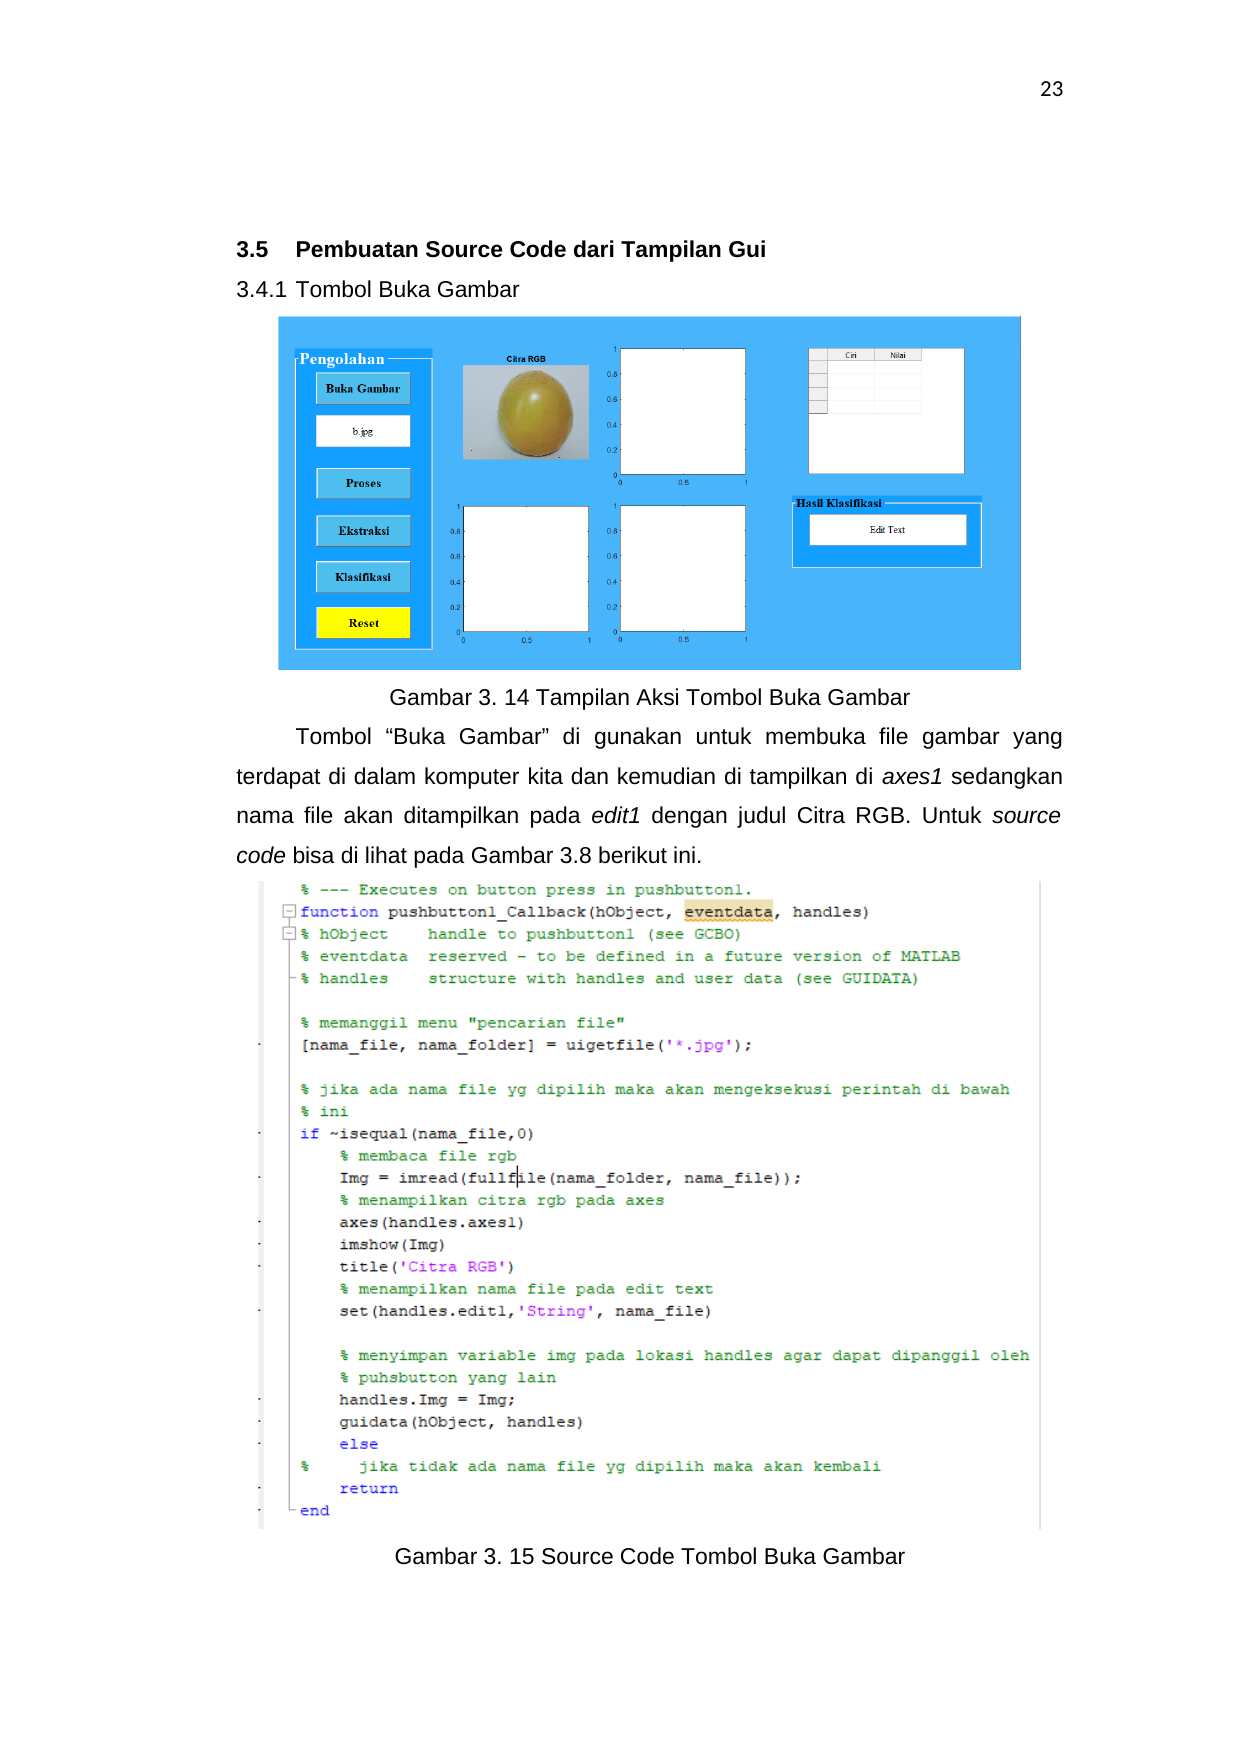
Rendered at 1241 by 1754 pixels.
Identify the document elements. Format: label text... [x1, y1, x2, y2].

text Gambar 3. 14 Tampilan Aksi Tombol Buka Gambar [236, 684, 1063, 710]
picture [278, 315, 1021, 670]
text Tombol “Buka Gambar” di gunakan untuk membuka file gambar yang terdapat di dalam komputer kita dan kemudian di tampilkan di axes1 sedangkan nama file akan ditampilkan pada edit1 dengan judul Citra RGB. Untuk source code bisa di lihat pada Gambar 3.8 berikut ini. [236, 723, 1063, 868]
list Pembuatan Source Code dari Tampilan Gui [236, 236, 1063, 263]
text Gambar 3. 15 Source Code Tombol Buka Gambar [236, 1543, 1063, 1569]
picture [258, 881, 1042, 1529]
list Tombol Buka Gambar [236, 276, 1063, 302]
